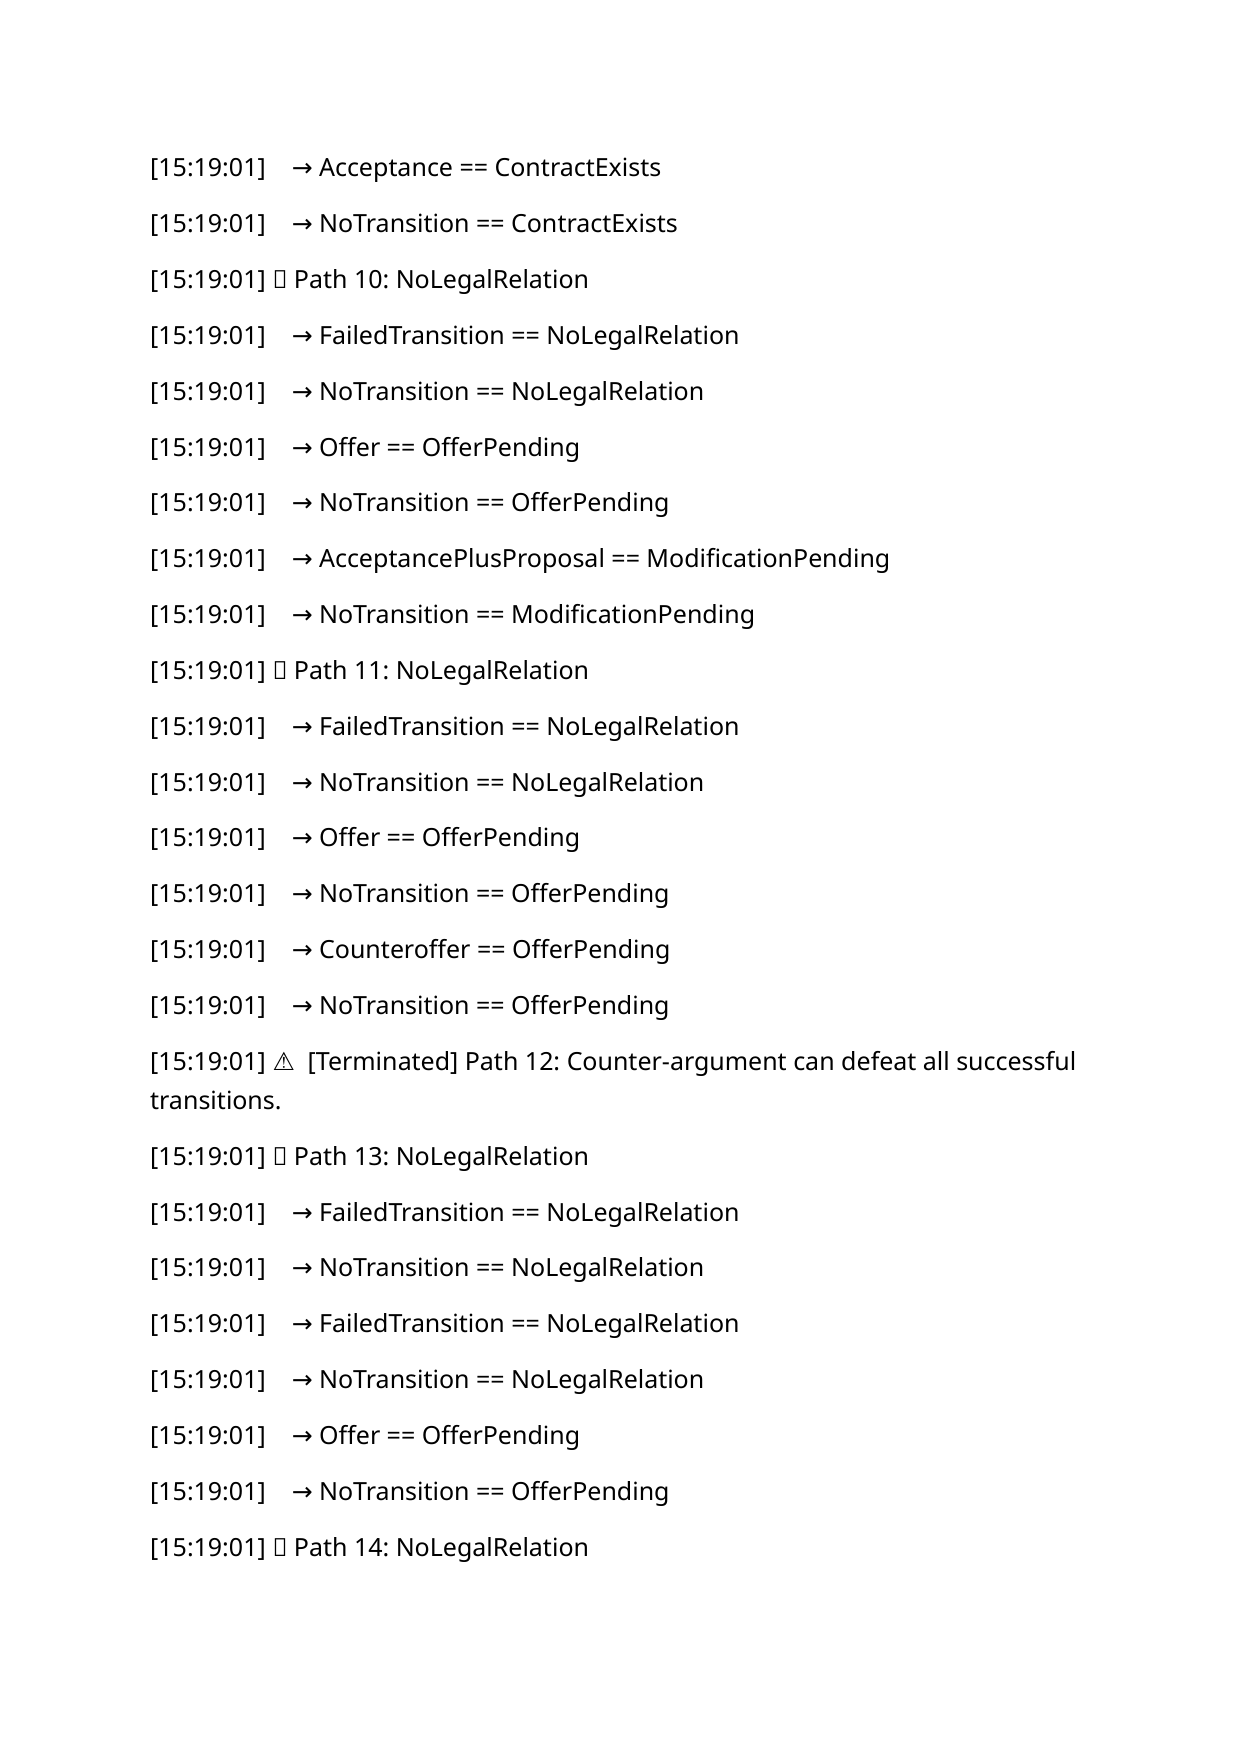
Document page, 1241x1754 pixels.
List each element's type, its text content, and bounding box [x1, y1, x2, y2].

text [15:19:01] → Offer == OfferPending [150, 1417, 1090, 1452]
text [15:19:01] 👣 Path 11: NoLegalRelation [150, 652, 1090, 687]
text [15:19:01] → AcceptancePlusProposal == ModificationPending [150, 541, 1090, 575]
text [15:19:01] → Counteroffer == OfferPending [150, 932, 1090, 966]
text [15:19:01] → NoTransition == OfferPending [150, 485, 1090, 519]
text [15:19:01] 👣 Path 10: NoLegalRelation [150, 262, 1090, 296]
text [150, 1362, 1090, 1396]
text [15:19:01] → Offer == OfferPending [150, 820, 1090, 854]
text [15:19:01] → NoTransition == ContractExists [150, 206, 1090, 240]
text [15:19:01] → NoTransition == OfferPending [150, 1473, 1090, 1507]
text [15:19:01] → NoTransition == NoLegalRelation [150, 373, 1090, 407]
text [15:19:01] → NoTransition == ModificationPending [150, 597, 1090, 631]
text [15:19:01] → FailedTransition == NoLegalRelation [150, 1194, 1090, 1228]
text [15:19:01] ⚠️ [Terminated] Path 12: Counter-argument can defeat all successful transitions. [150, 1043, 1090, 1117]
text [15:19:01] → Offer == OfferPending [150, 429, 1090, 463]
text [15:19:01] → NoTransition == NoLegalRelation [150, 764, 1090, 798]
text [15:19:01] 👣 Path 14: NoLegalRelation [150, 1529, 1090, 1563]
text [150, 317, 1090, 352]
text [15:19:01] → NoTransition == OfferPending [150, 876, 1090, 910]
text [15:19:01] → NoTransition == NoLegalRelation [150, 1250, 1090, 1284]
text [15:19:01] 👣 Path 13: NoLegalRelation [150, 1138, 1090, 1172]
text [15:19:01] → NoTransition == OfferPending [150, 987, 1090, 1022]
text [15:19:01] → Acceptance == ContractExists [150, 150, 1090, 184]
text [15:19:01] → FailedTransition == NoLegalRelation [150, 1306, 1090, 1340]
text [15:19:01] → FailedTransition == NoLegalRelation [150, 708, 1090, 742]
